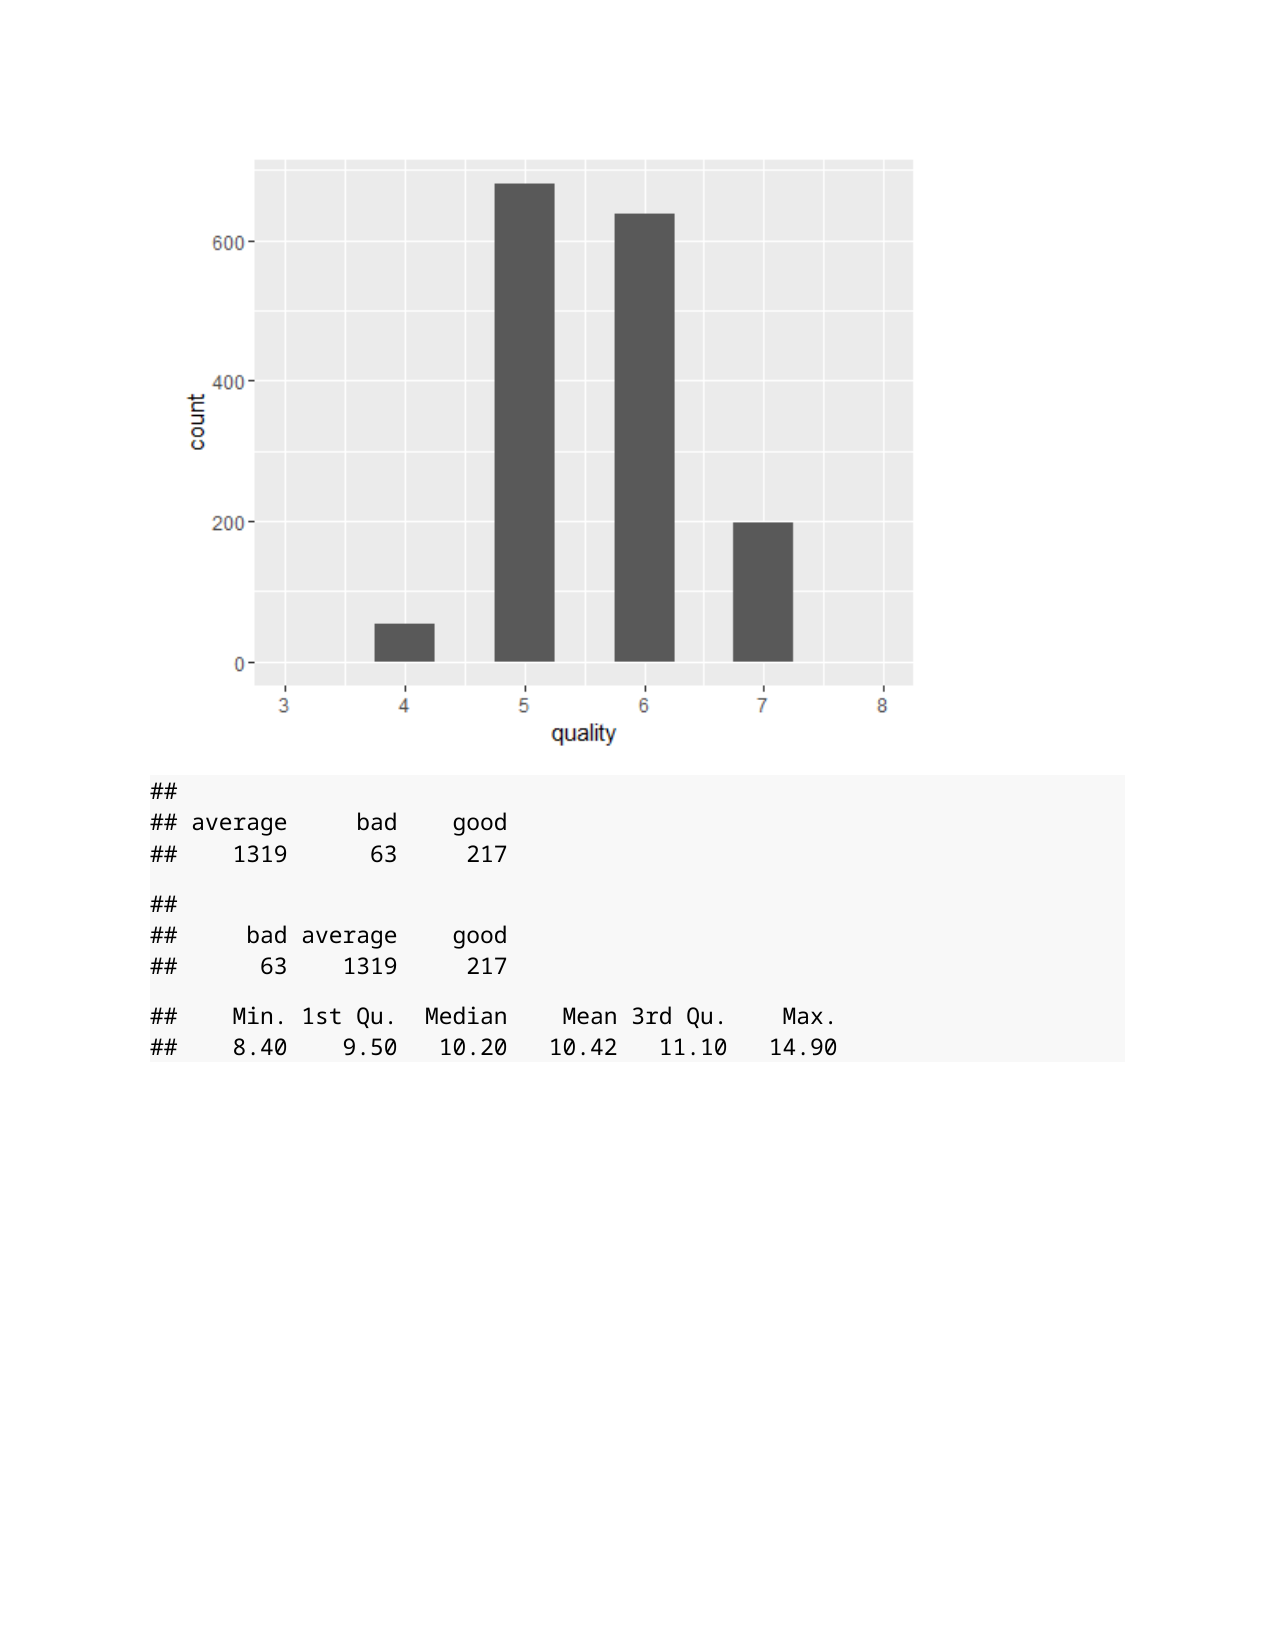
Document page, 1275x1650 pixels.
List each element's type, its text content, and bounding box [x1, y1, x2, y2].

picture [168, 150, 925, 757]
text ## ## bad average good ## 63 1319 217 [150, 887, 1125, 981]
text ## Min. 1st Qu. Median Mean 3rd Qu. Max. ## 8.40 9.50 10.20 10.42 11.10 14.90 [150, 1000, 1125, 1062]
text ## ## average bad good ## 1319 63 217 [150, 775, 1125, 869]
